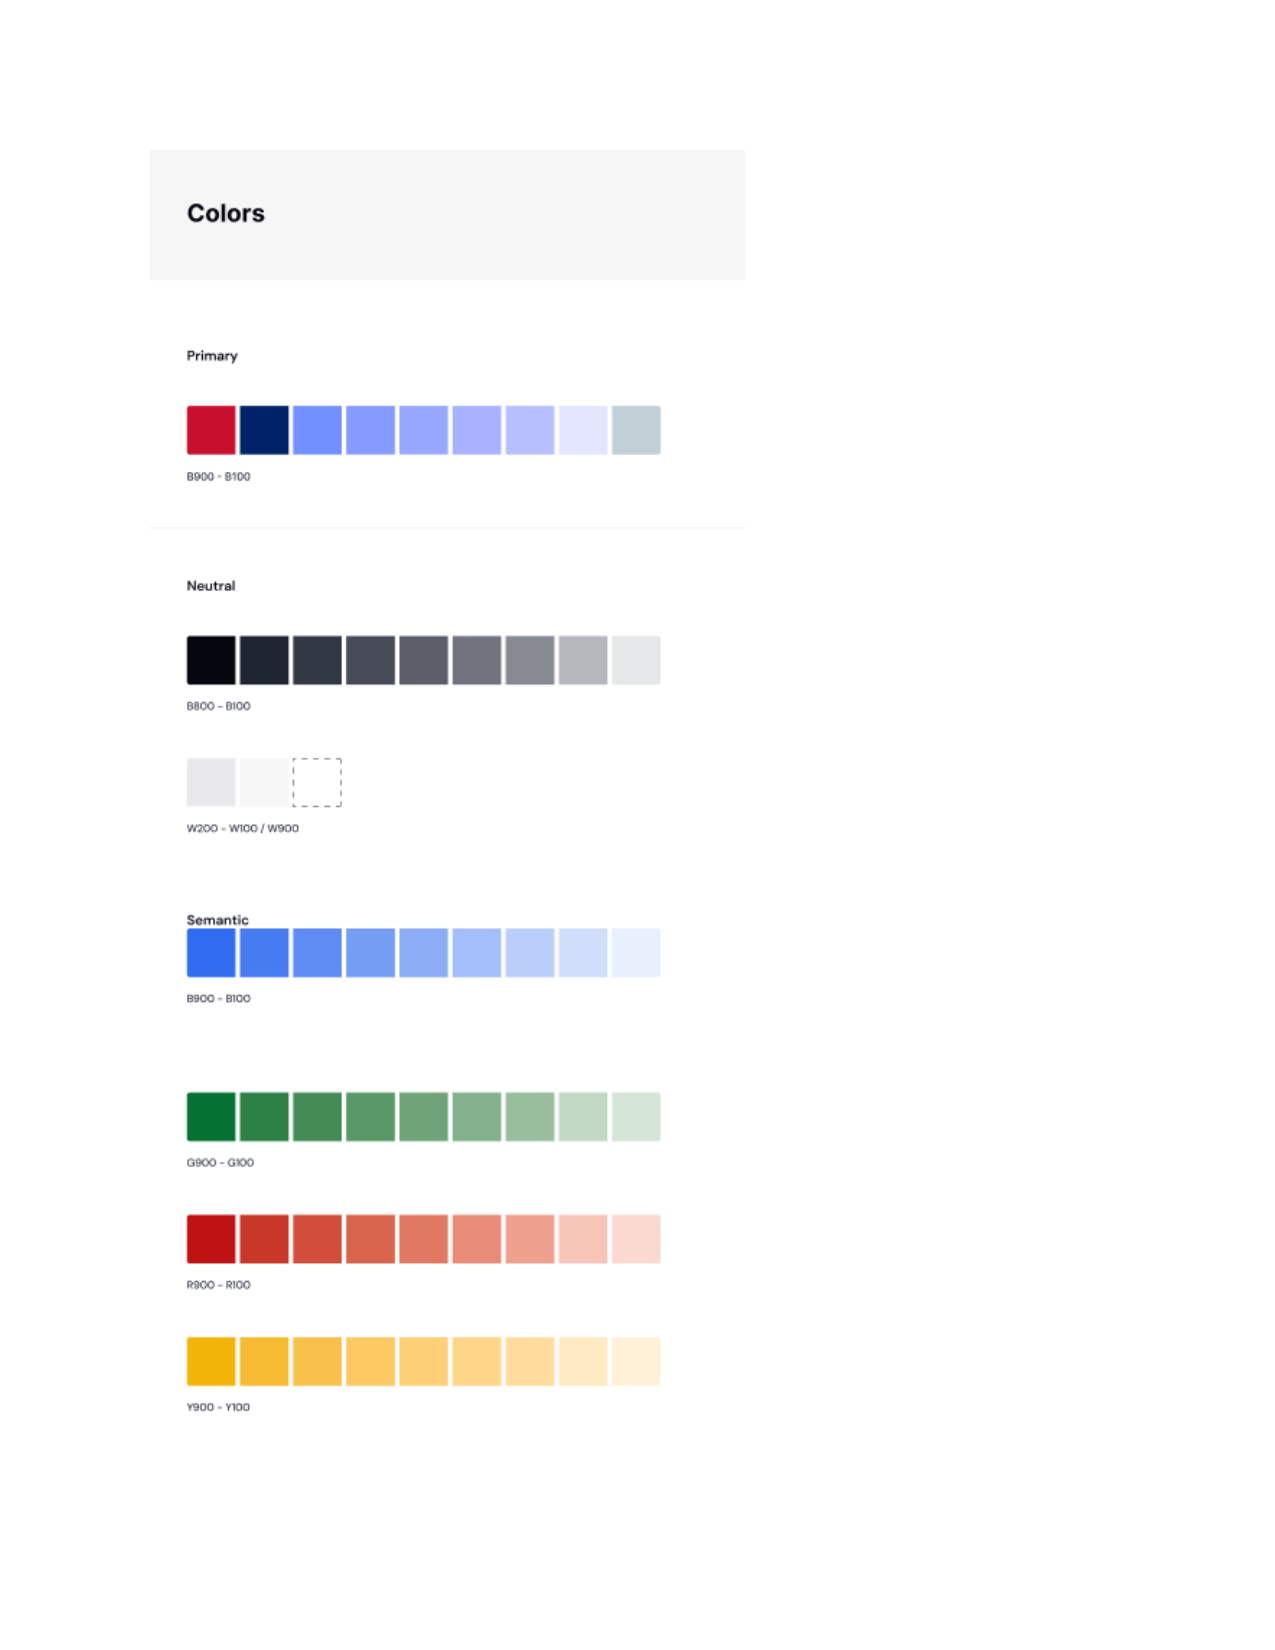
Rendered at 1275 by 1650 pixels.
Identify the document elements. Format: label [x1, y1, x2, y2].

picture [150, 150, 746, 1499]
